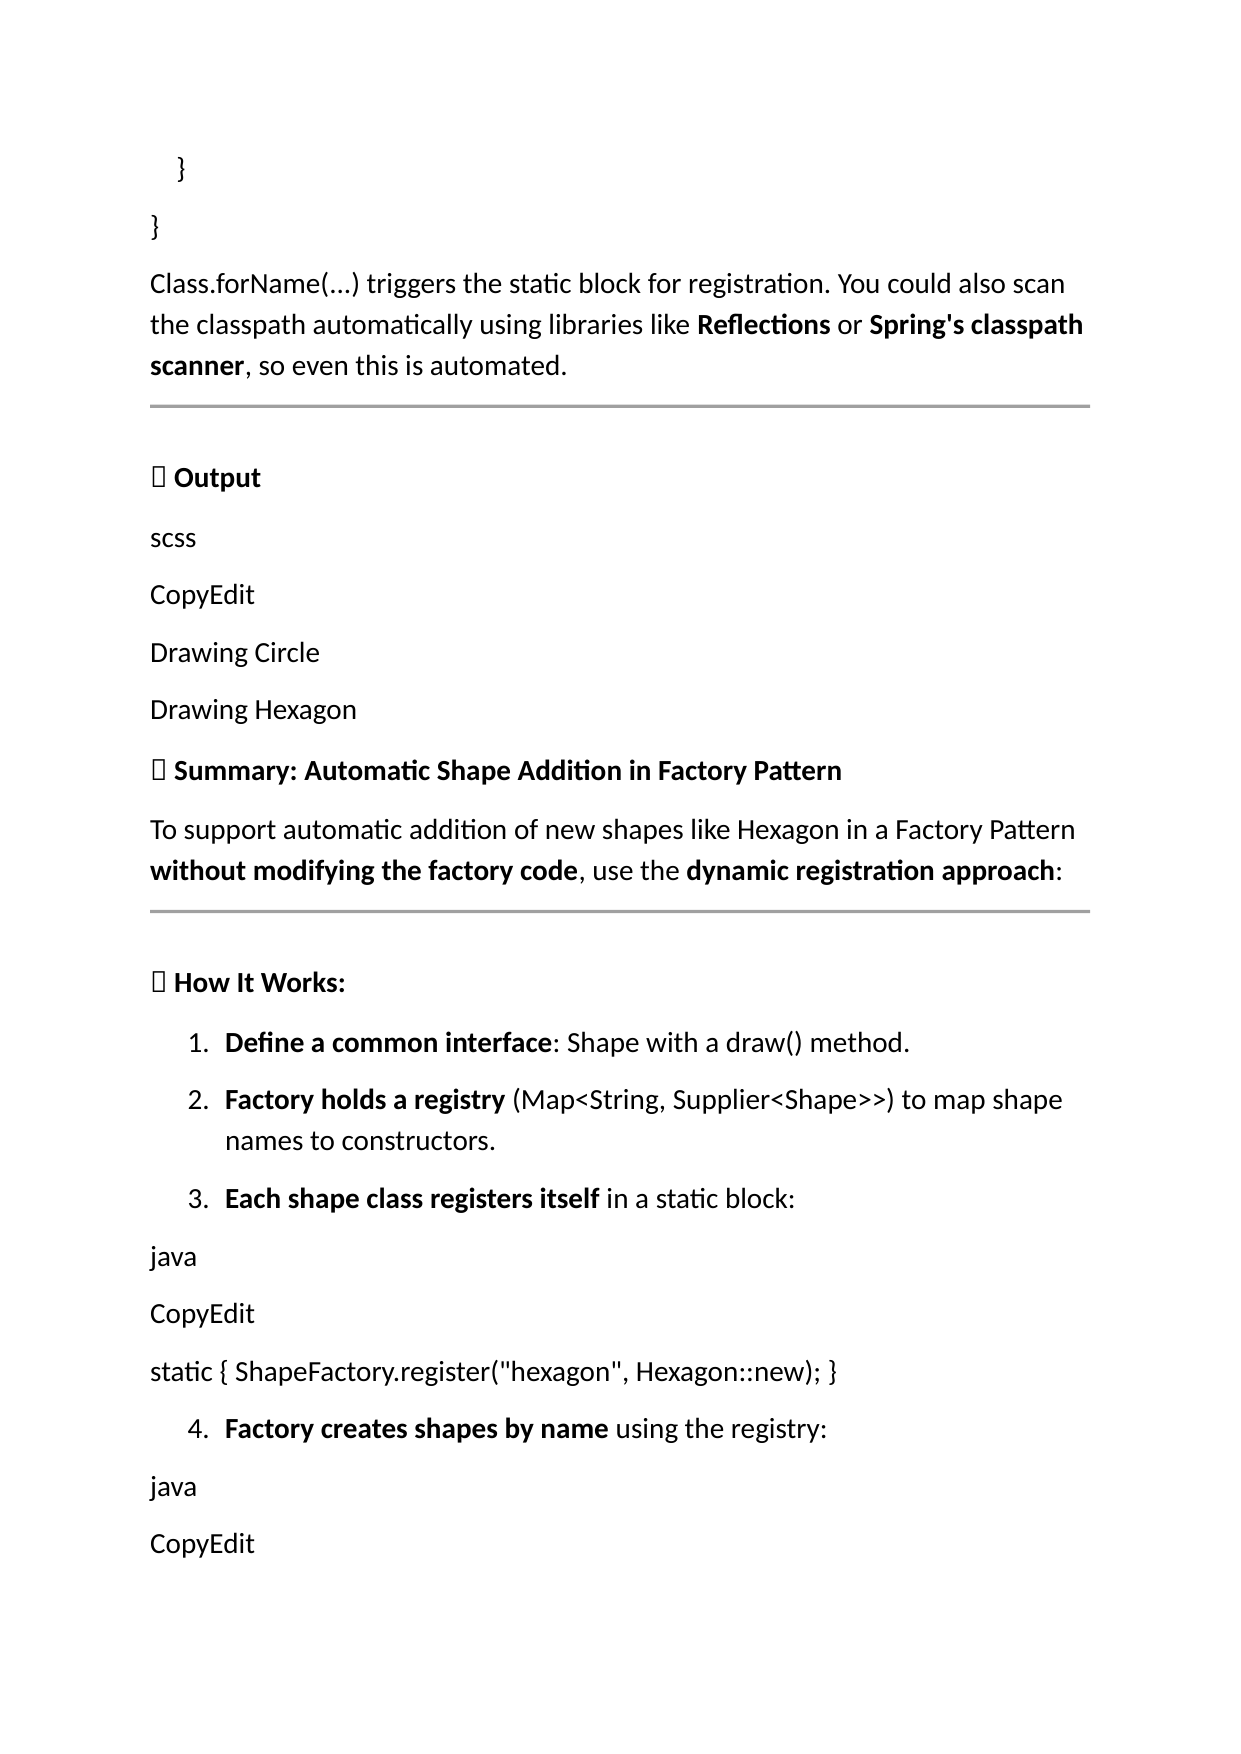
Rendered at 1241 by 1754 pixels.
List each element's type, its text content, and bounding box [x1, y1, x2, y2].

text ✅ Output [150, 456, 1090, 496]
list Each shape class registers itself in a static block: [187, 1180, 1090, 1216]
list Define a common interface: Shape with a draw() method. [187, 1024, 1090, 1059]
text static { ShapeFactory.register("hexagon", Hexagon::new); } [150, 1353, 1090, 1388]
text } [150, 208, 1090, 243]
text Drawing Hexagon [150, 691, 1090, 727]
text 🔧 How It Works: [150, 962, 1090, 1001]
text } [150, 150, 1090, 186]
text Class.forName(...) triggers the static block for registration. You could also scan the classpath automatically using libraries like Reflections or Spring's classpath scanner, so even this is automated. [150, 265, 1090, 383]
text CopyEdit [150, 1526, 1090, 1561]
text CopyEdit [150, 1295, 1090, 1331]
text java [150, 1468, 1090, 1504]
text Drawing Circle [150, 634, 1090, 669]
list Factory creates shapes by name using the registry: [187, 1410, 1090, 1446]
text java [150, 1238, 1090, 1273]
list Factory holds a registry (Map<String, Supplier<Shape>>) to map shape names to constructors. [187, 1081, 1090, 1158]
text To support automatic addition of new shapes like Hexagon in a Factory Pattern without modifying the factory code, use the dynamic registration approach: [150, 811, 1090, 888]
text scss [150, 519, 1090, 554]
text CopyEdit [150, 576, 1090, 612]
text ✅ Summary: Automatic Shape Addition in Factory Pattern [150, 749, 1090, 789]
